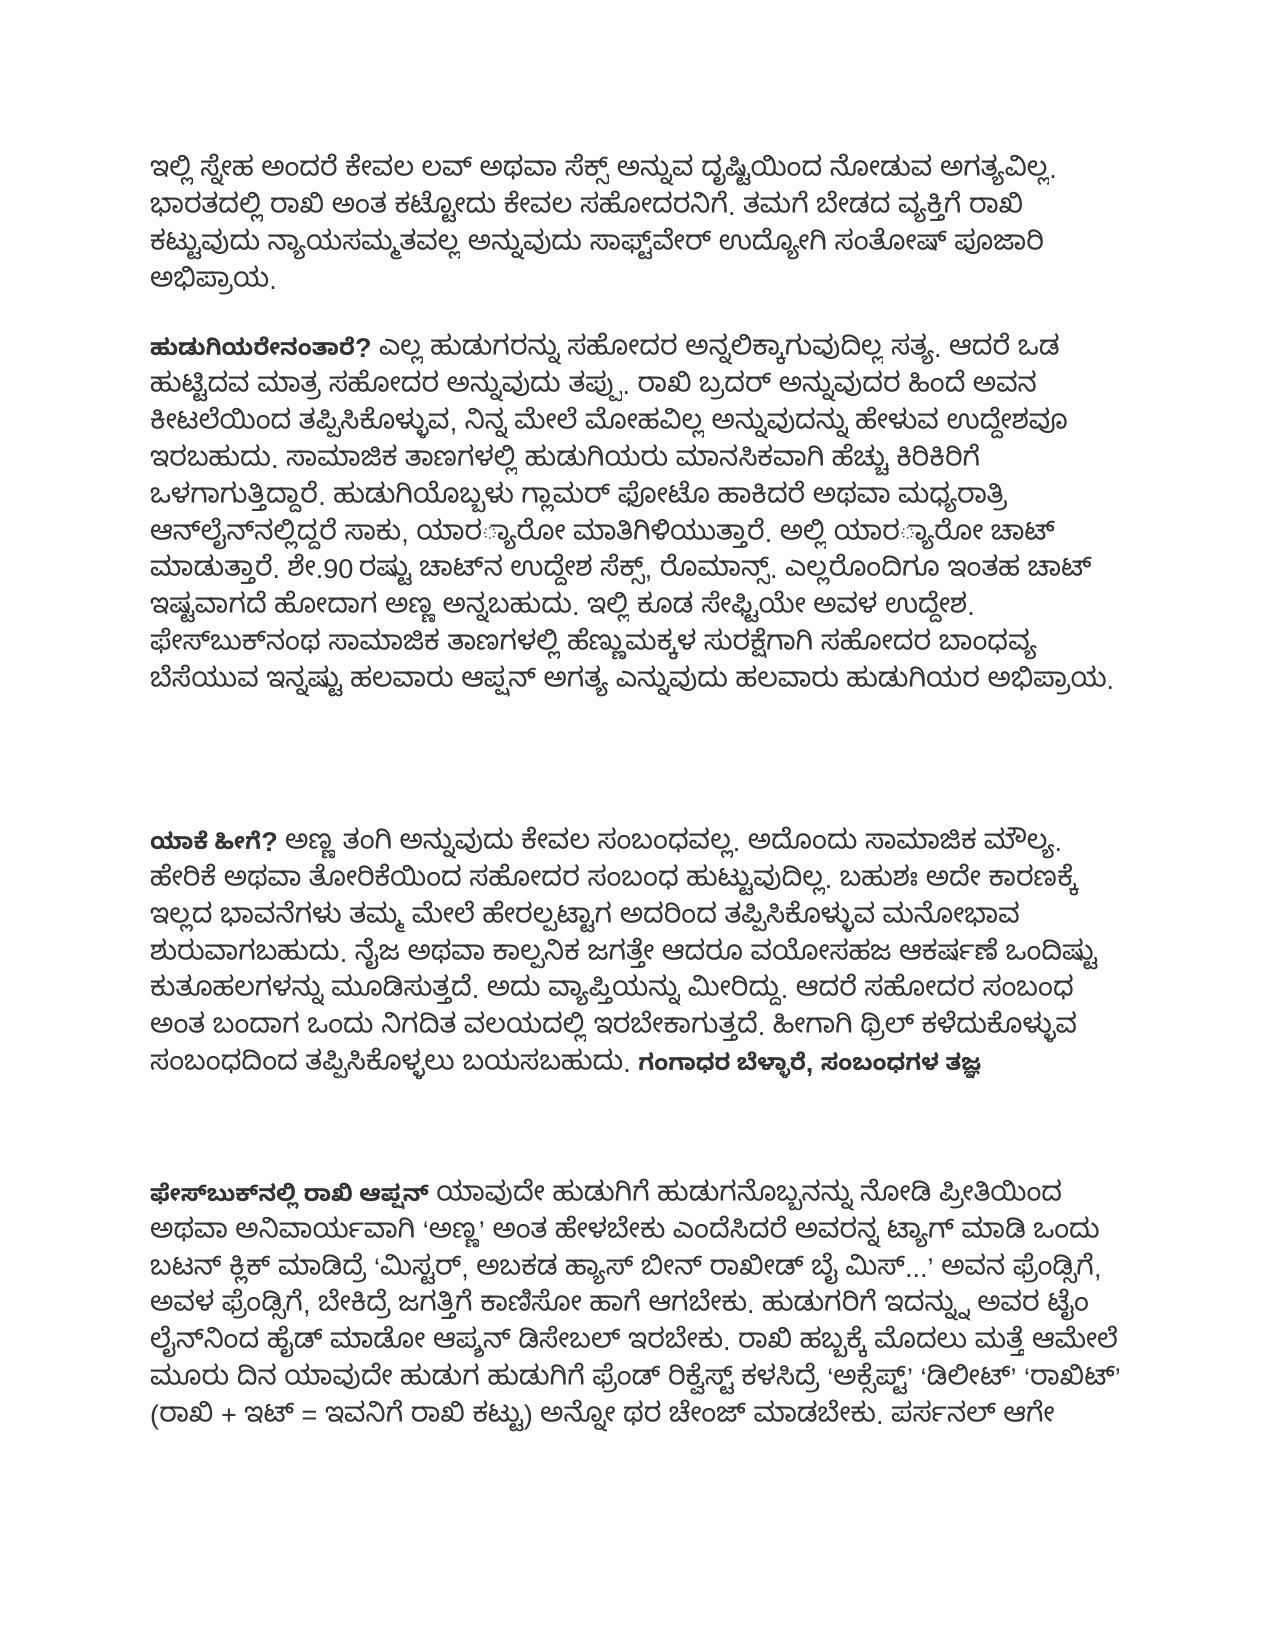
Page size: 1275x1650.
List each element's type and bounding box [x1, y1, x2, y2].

text [150, 697, 1125, 1432]
text [150, 150, 1125, 697]
